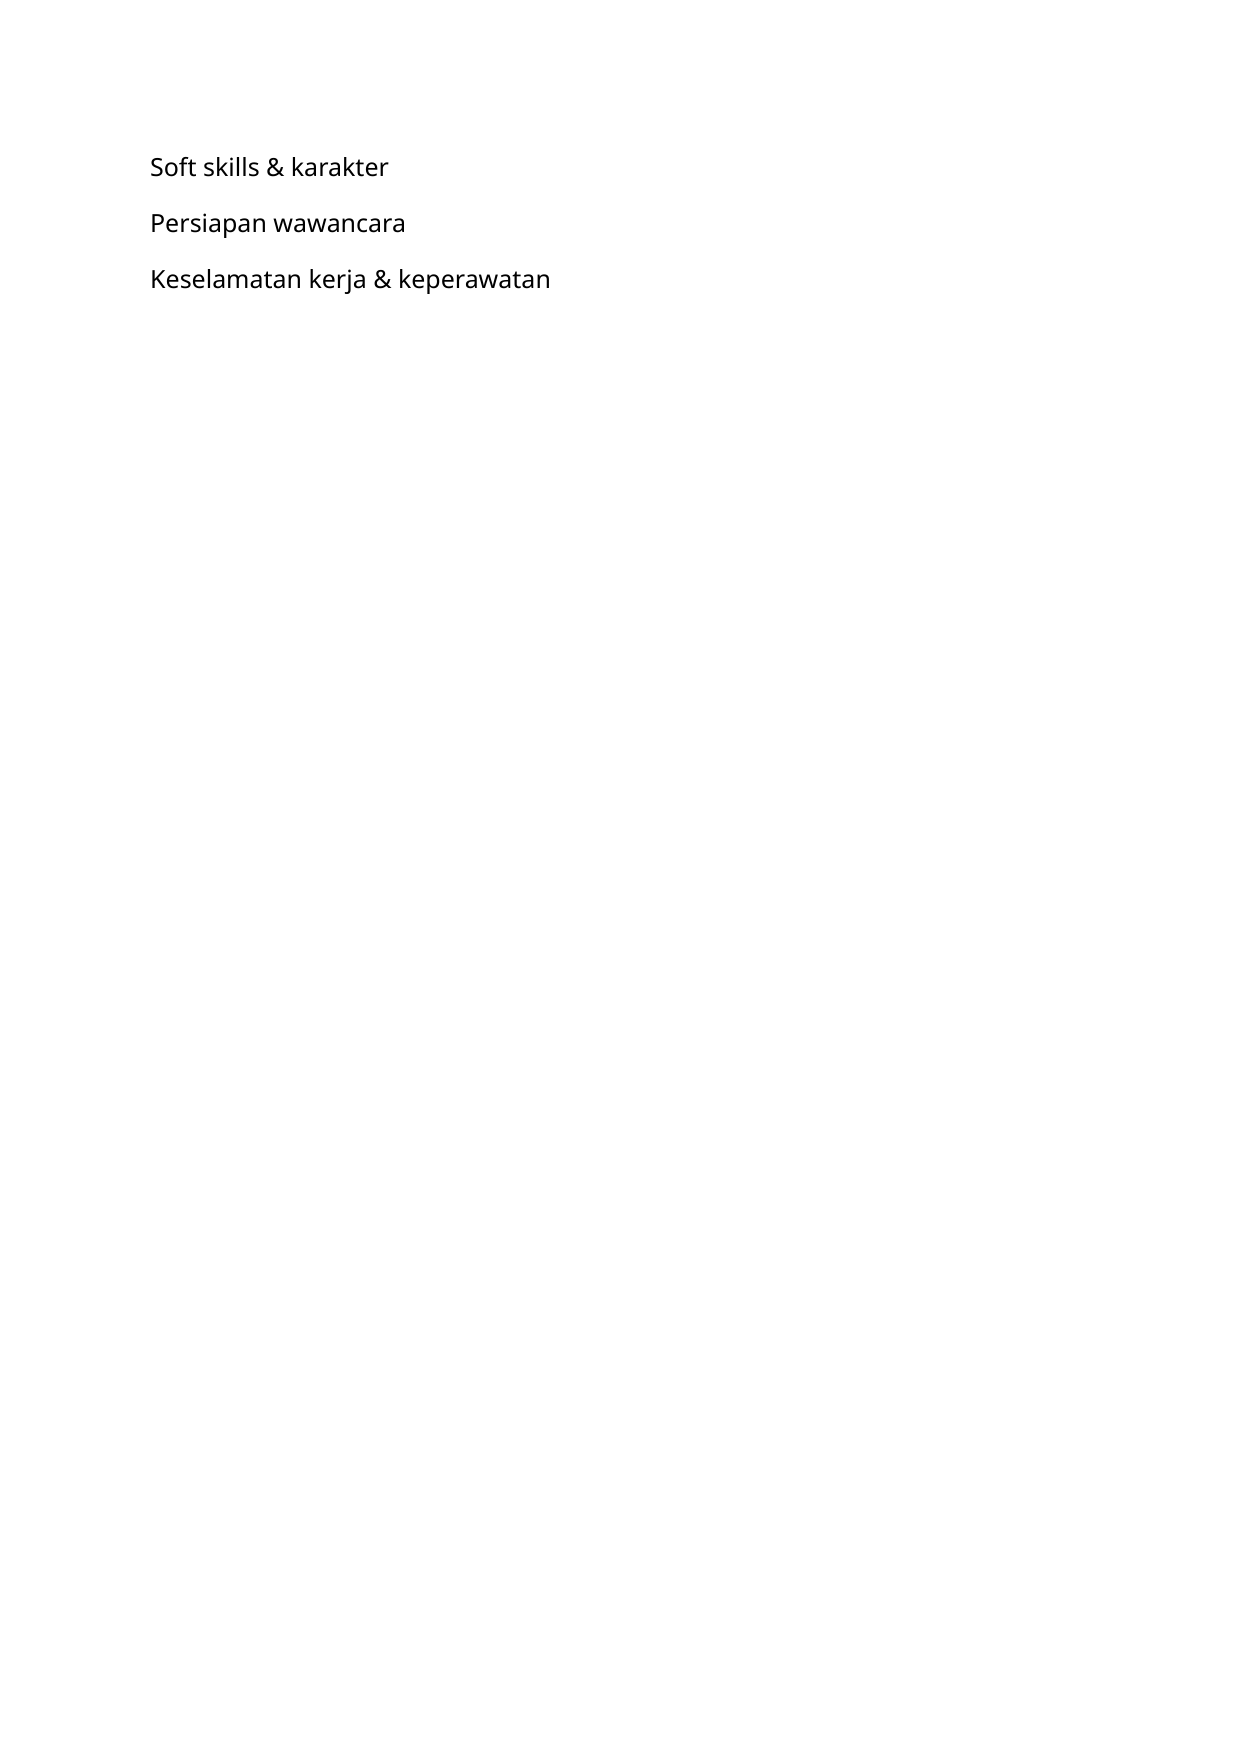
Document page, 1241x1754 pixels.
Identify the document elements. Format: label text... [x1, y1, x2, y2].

text Soft skills & karakter [150, 150, 1090, 184]
text Persiapan wawancara [150, 206, 1090, 240]
text Keselamatan kerja & keperawatan [150, 262, 1090, 296]
